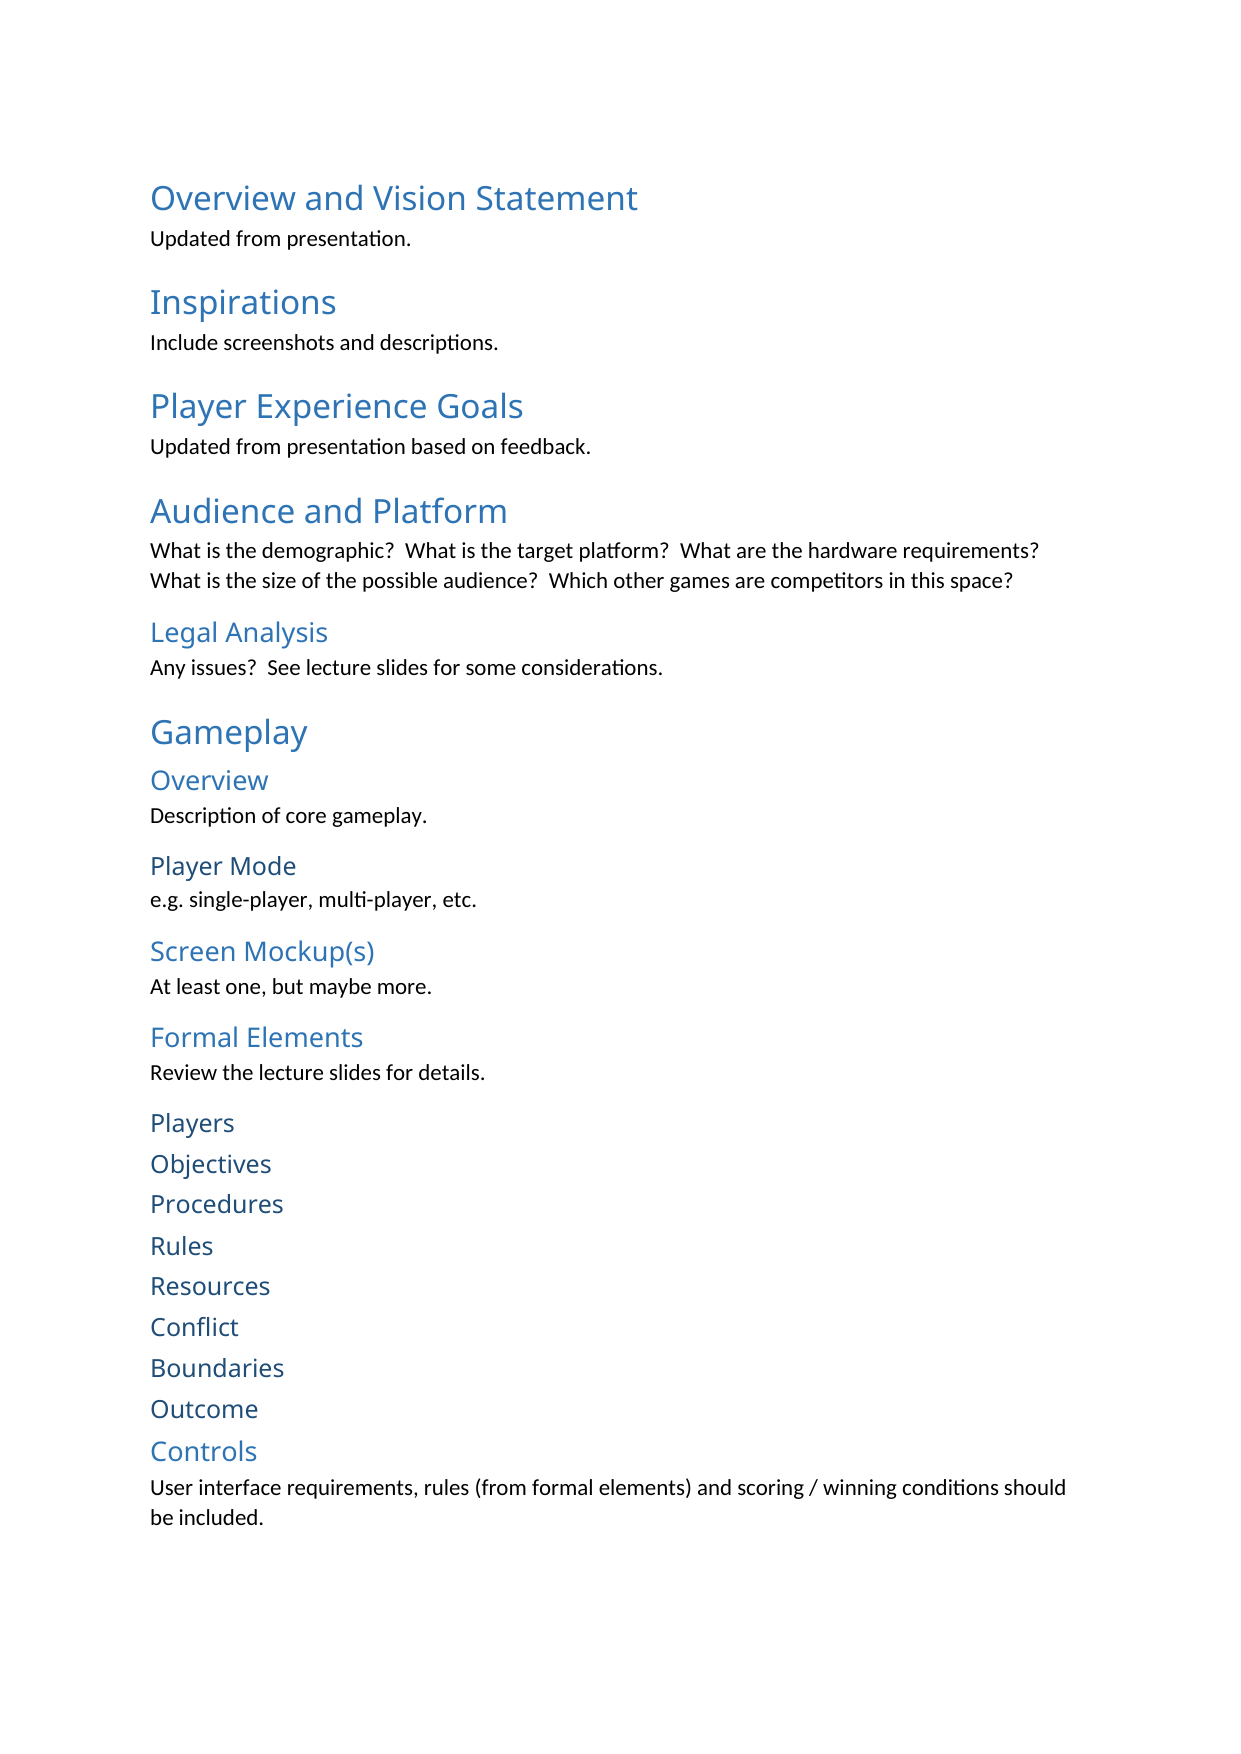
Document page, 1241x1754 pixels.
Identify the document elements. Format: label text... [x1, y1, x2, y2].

subtitle Procedures [150, 1187, 1090, 1221]
subtitle Overview and Vision Statement [150, 175, 1090, 220]
subtitle Boundaries [150, 1351, 1090, 1385]
subtitle Inspirations [150, 279, 1090, 324]
subtitle Objectives [150, 1146, 1090, 1180]
subtitle Player Experience Goals [150, 383, 1090, 429]
text Updated from presentation based on feedback. [150, 432, 1090, 460]
subtitle Legal Analysis [150, 613, 1090, 650]
subtitle Players [150, 1105, 1090, 1139]
subtitle Screen Mockup(s) [150, 932, 1090, 969]
text User interface requirements, rules (from formal elements) and scoring / winning conditions should be included. [150, 1473, 1090, 1531]
text Include screenshots and descriptions. [150, 328, 1090, 356]
text Updated from presentation. [150, 224, 1090, 252]
subtitle Resources [150, 1269, 1090, 1303]
subtitle Outcome [150, 1392, 1090, 1426]
subtitle Overview [150, 762, 1090, 798]
subtitle Player Mode [150, 848, 1090, 882]
text At least one, but maybe more. [150, 972, 1090, 1000]
subtitle Conflict [150, 1310, 1090, 1344]
text e.g. single-player, multi-player, etc. [150, 885, 1090, 913]
text What is the demographic? What is the target platform? What are the hardware requirements? What is the size of the possible audience? Which other games are competitors in this space? [150, 536, 1090, 595]
text Review the lecture slides for details. [150, 1058, 1090, 1086]
subtitle Controls [150, 1433, 1090, 1470]
subtitle Audience and Platform [150, 487, 1090, 533]
text Any issues? See lecture slides for some considerations. [150, 653, 1090, 681]
subtitle Gameplay [150, 708, 1090, 754]
subtitle Formal Elements [150, 1019, 1090, 1056]
subtitle Rules [150, 1228, 1090, 1262]
text Description of core gameplay. [150, 801, 1090, 829]
